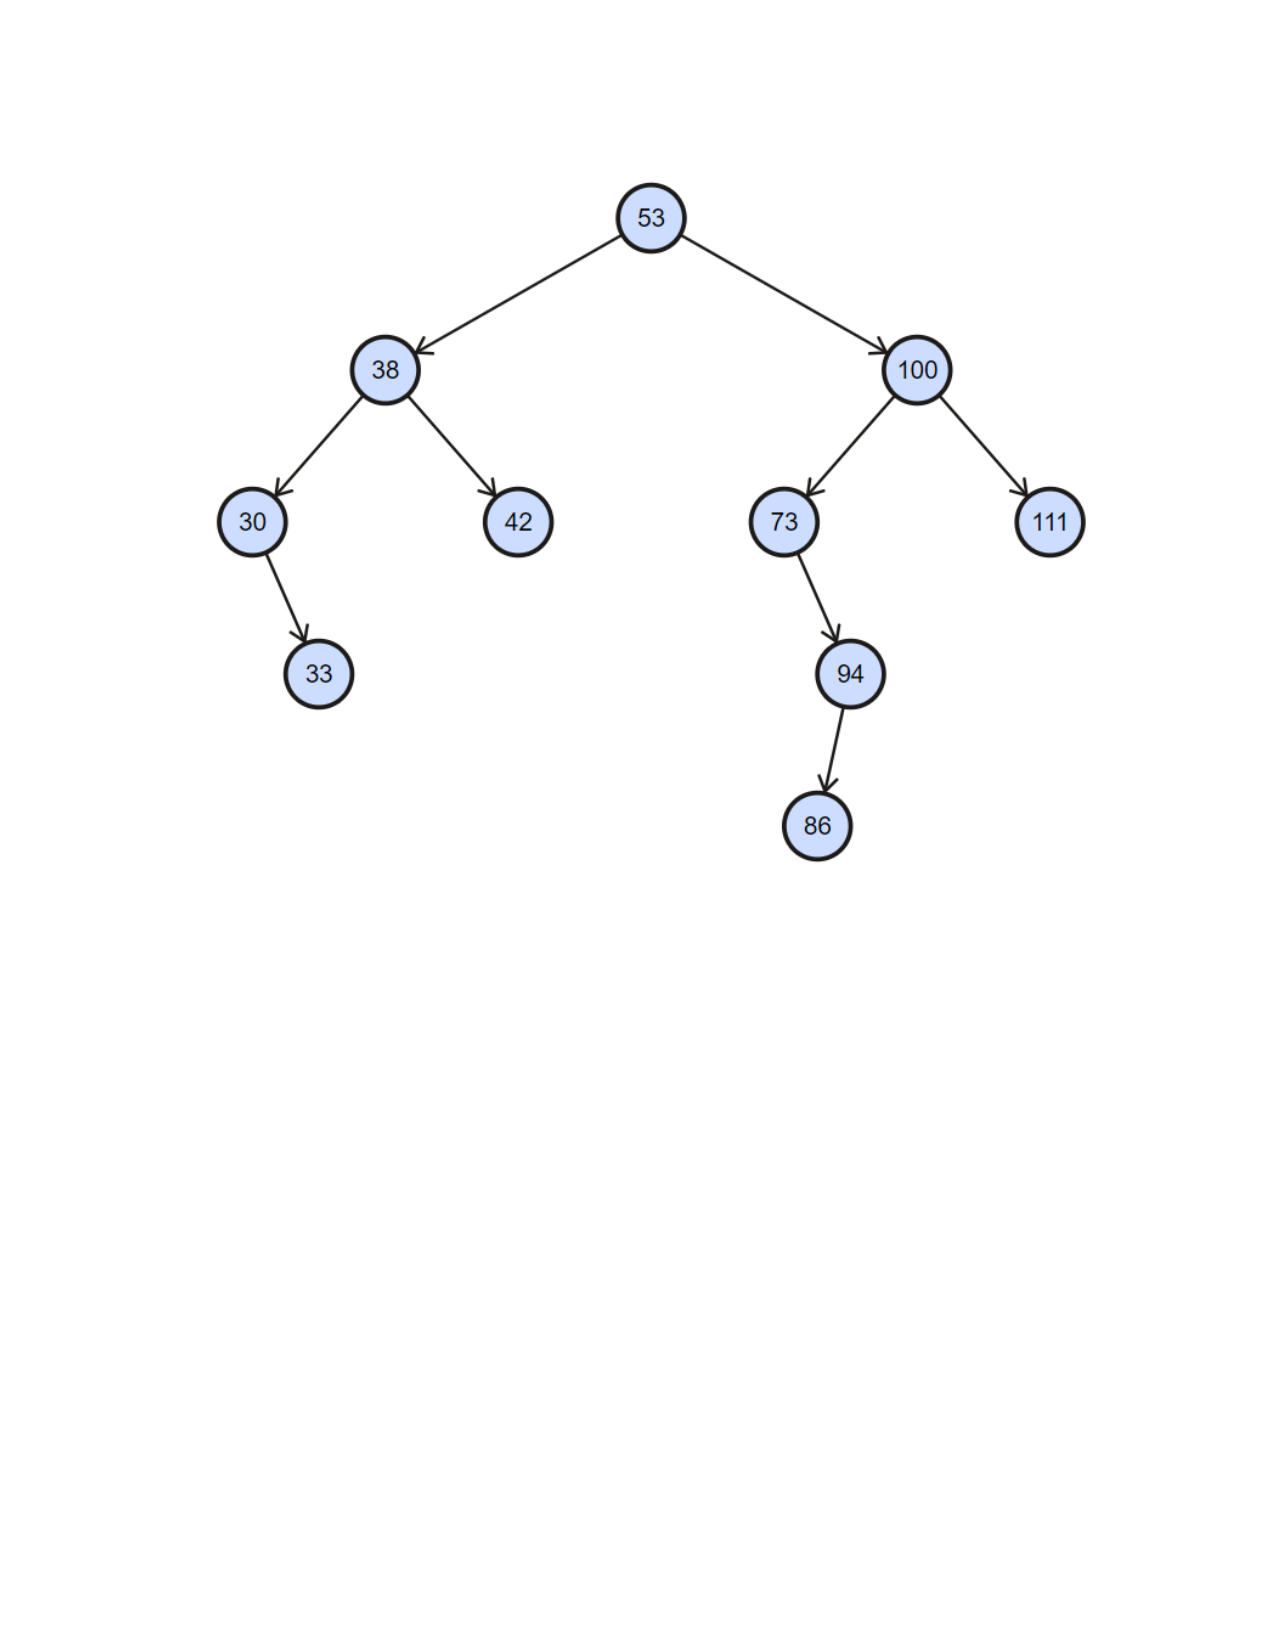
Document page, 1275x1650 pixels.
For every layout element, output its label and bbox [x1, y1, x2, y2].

picture [150, 150, 1125, 904]
